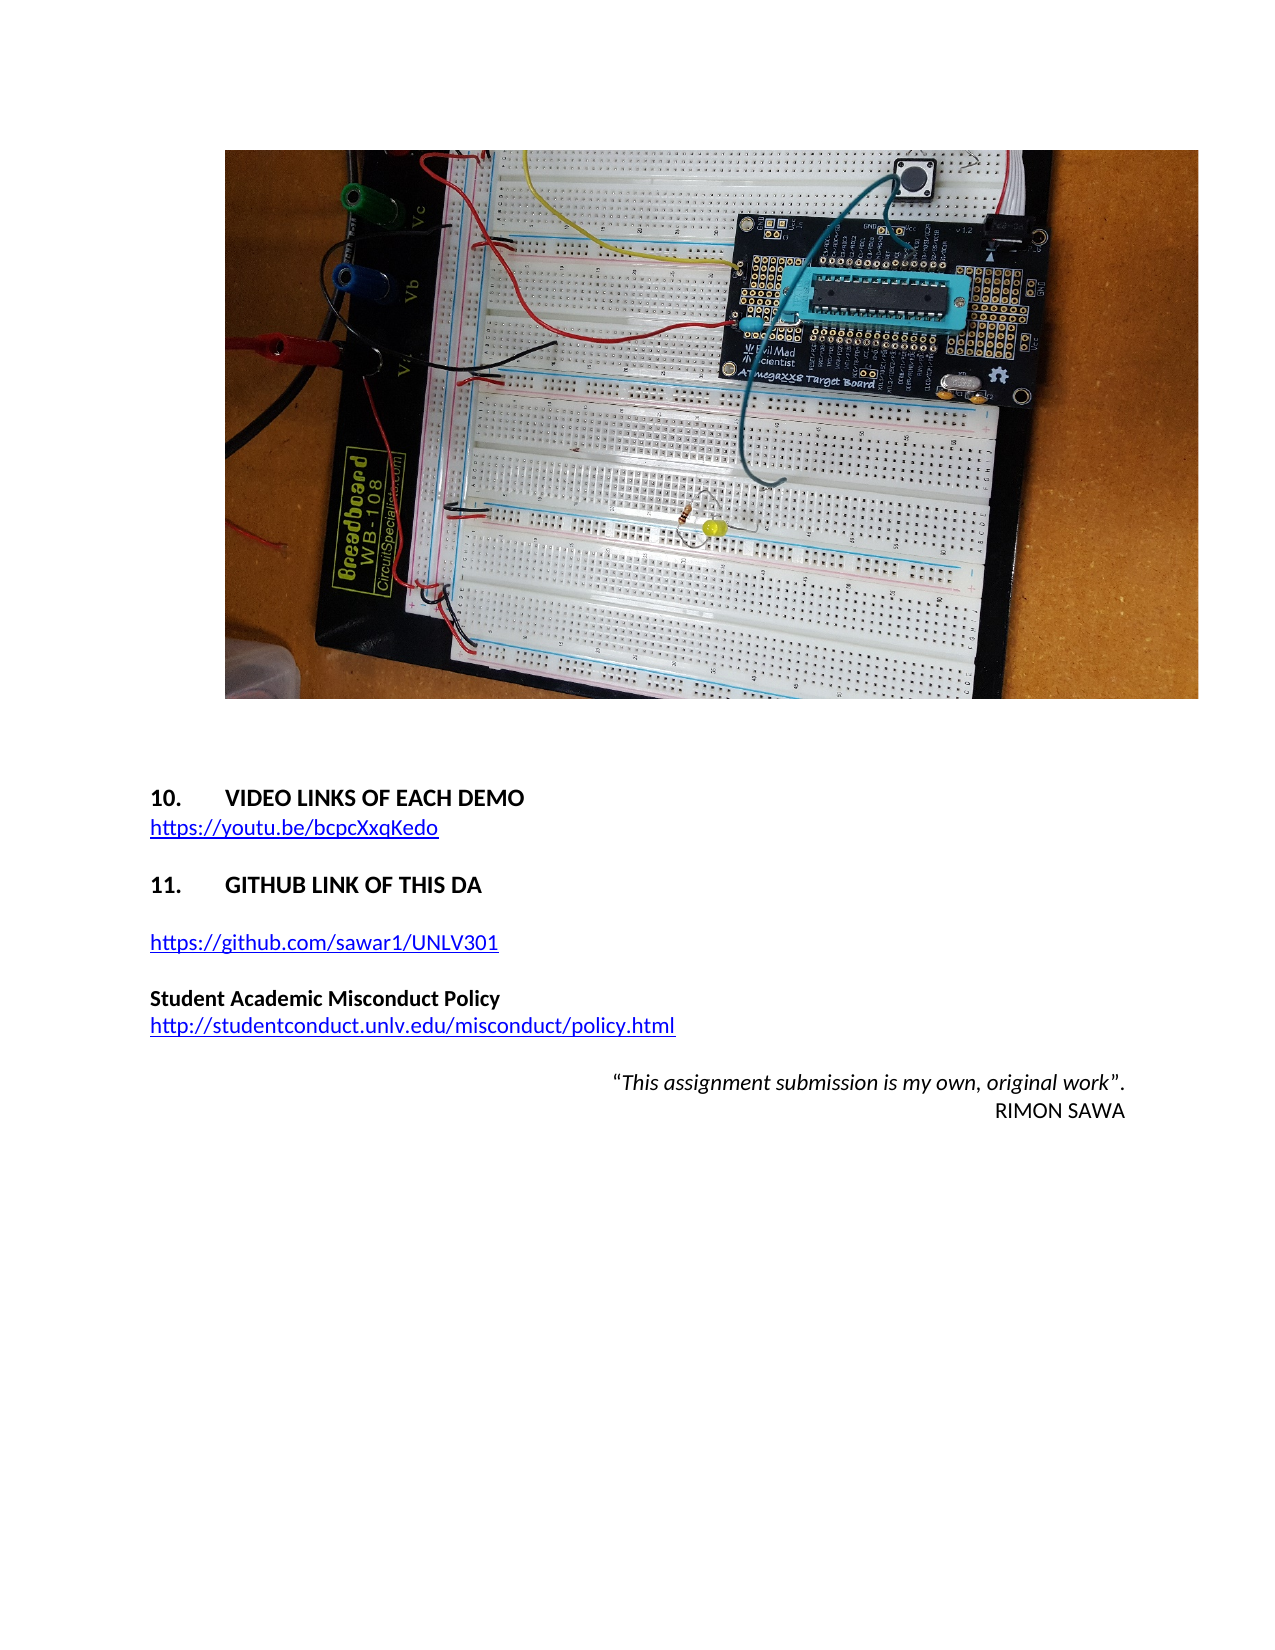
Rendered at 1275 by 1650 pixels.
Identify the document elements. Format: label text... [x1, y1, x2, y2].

list VIDEO LINKS OF EACH DEMO [150, 782, 1125, 813]
text “This assignment submission is my own, original work”. [150, 1068, 1125, 1096]
text https://youtu.be/bcpcXxqKedo [150, 813, 1125, 841]
text http://studentconduct.unlv.edu/misconduct/policy.html [150, 1012, 1125, 1040]
text Student Academic Misconduct Policy [150, 984, 1125, 1012]
text RIMON SAWA [150, 1096, 1125, 1124]
picture [225, 150, 1199, 699]
text https://github.com/sawar1/UNLV301 [150, 928, 1125, 956]
list GITHUB LINK OF THIS DA [150, 869, 1125, 899]
